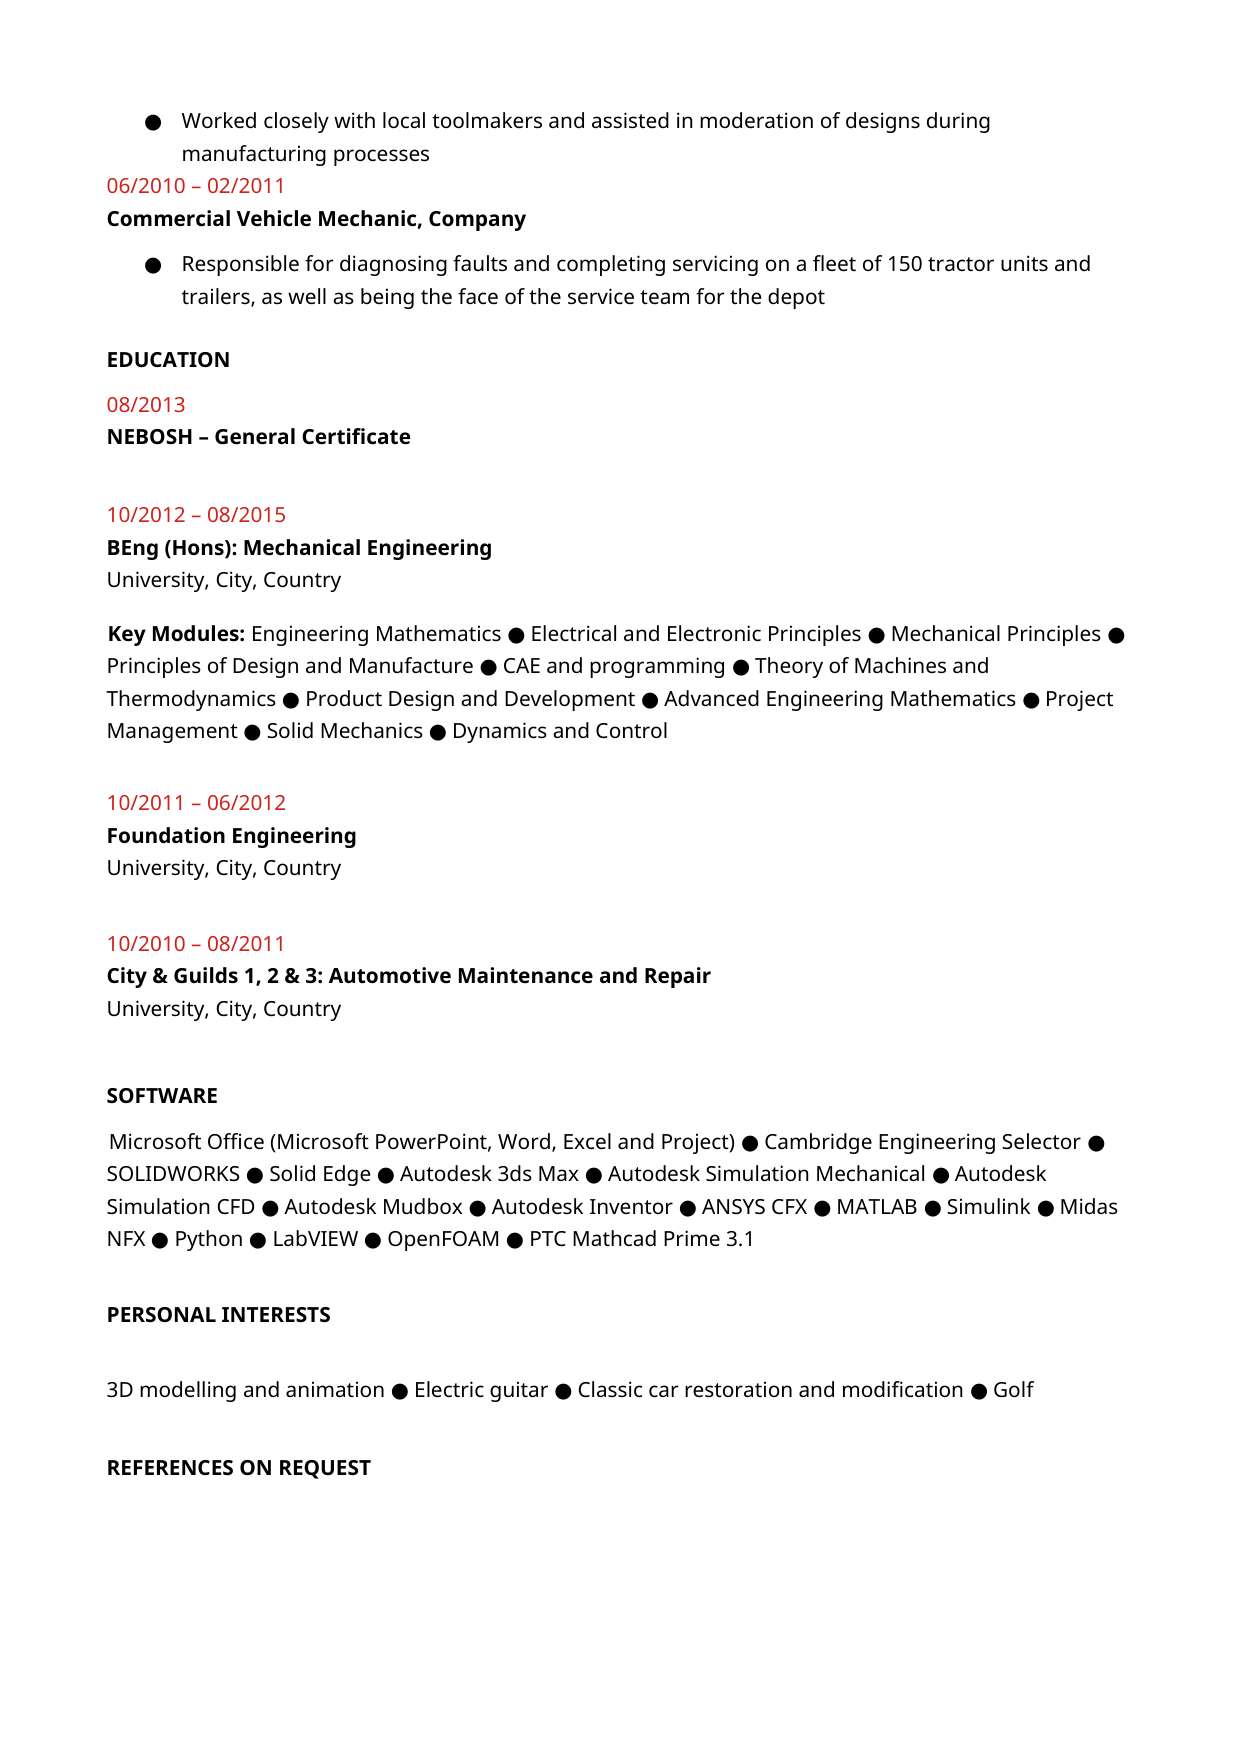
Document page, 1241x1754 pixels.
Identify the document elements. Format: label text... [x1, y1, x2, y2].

text PERSONAL INTERESTS [106, 1300, 1134, 1328]
text Key Modules: Engineering Mathematics ● Electrical and Electronic Principles ● Mechanical Principles ● Principles of Design and Manufacture ● CAE and programming ● Theory of Machines and Thermodynamics ● Product Design and Development ● Advanced Engineering Mathematics ● Project Management ● Solid Mechanics ● Dynamics and Control [106, 619, 1134, 745]
text 10/2011 – 06/2012 Foundation Engineering University, City, Country [106, 788, 1134, 882]
text 10/2010 – 08/2011 City & Guilds 1, 2 & 3: Automotive Maintenance and Repair University, City, Country [106, 929, 1134, 1022]
text EDUCATION [106, 345, 1134, 373]
text 3D modelling and animation ● Electric guitar ● Classic car restoration and modification ● Golf [106, 1375, 1134, 1404]
text 08/2013 NEBOSH – General Certificate [106, 390, 1134, 451]
text 06/2010 – 02/2011 Commercial Vehicle Mechanic, Company [106, 172, 1134, 233]
list Responsible for diagnosing faults and completing servicing on a fleet of 150 tractor units and trailers, as well as being the face of the service team for the depot [144, 249, 1134, 310]
text REFERENCES ON REQUEST [106, 1420, 1134, 1481]
text Microsoft Office (Microsoft PowerPoint, Word, Excel and Project) ● Cambridge Engineering Selector ● SOLIDWORKS ● Solid Edge ● Autodesk 3ds Max ● Autodesk Simulation Mechanical ● Autodesk Simulation CFD ● Autodesk Mudbox ● Autodesk Inventor ● ANSYS CFX ● MATLAB ● Simulink ● Midas NFX ● Python ● LabVIEW ● OpenFOAM ● PTC Mathcad Prime 3.1 [106, 1127, 1134, 1253]
text SOFTWARE [106, 1082, 1134, 1110]
text 10/2012 – 08/2015 BEng (Hons): Mechanical Engineering University, City, Country [106, 468, 1134, 594]
list Worked closely with local toolmakers and assisted in moderation of designs during manufacturing processes [144, 106, 1134, 167]
